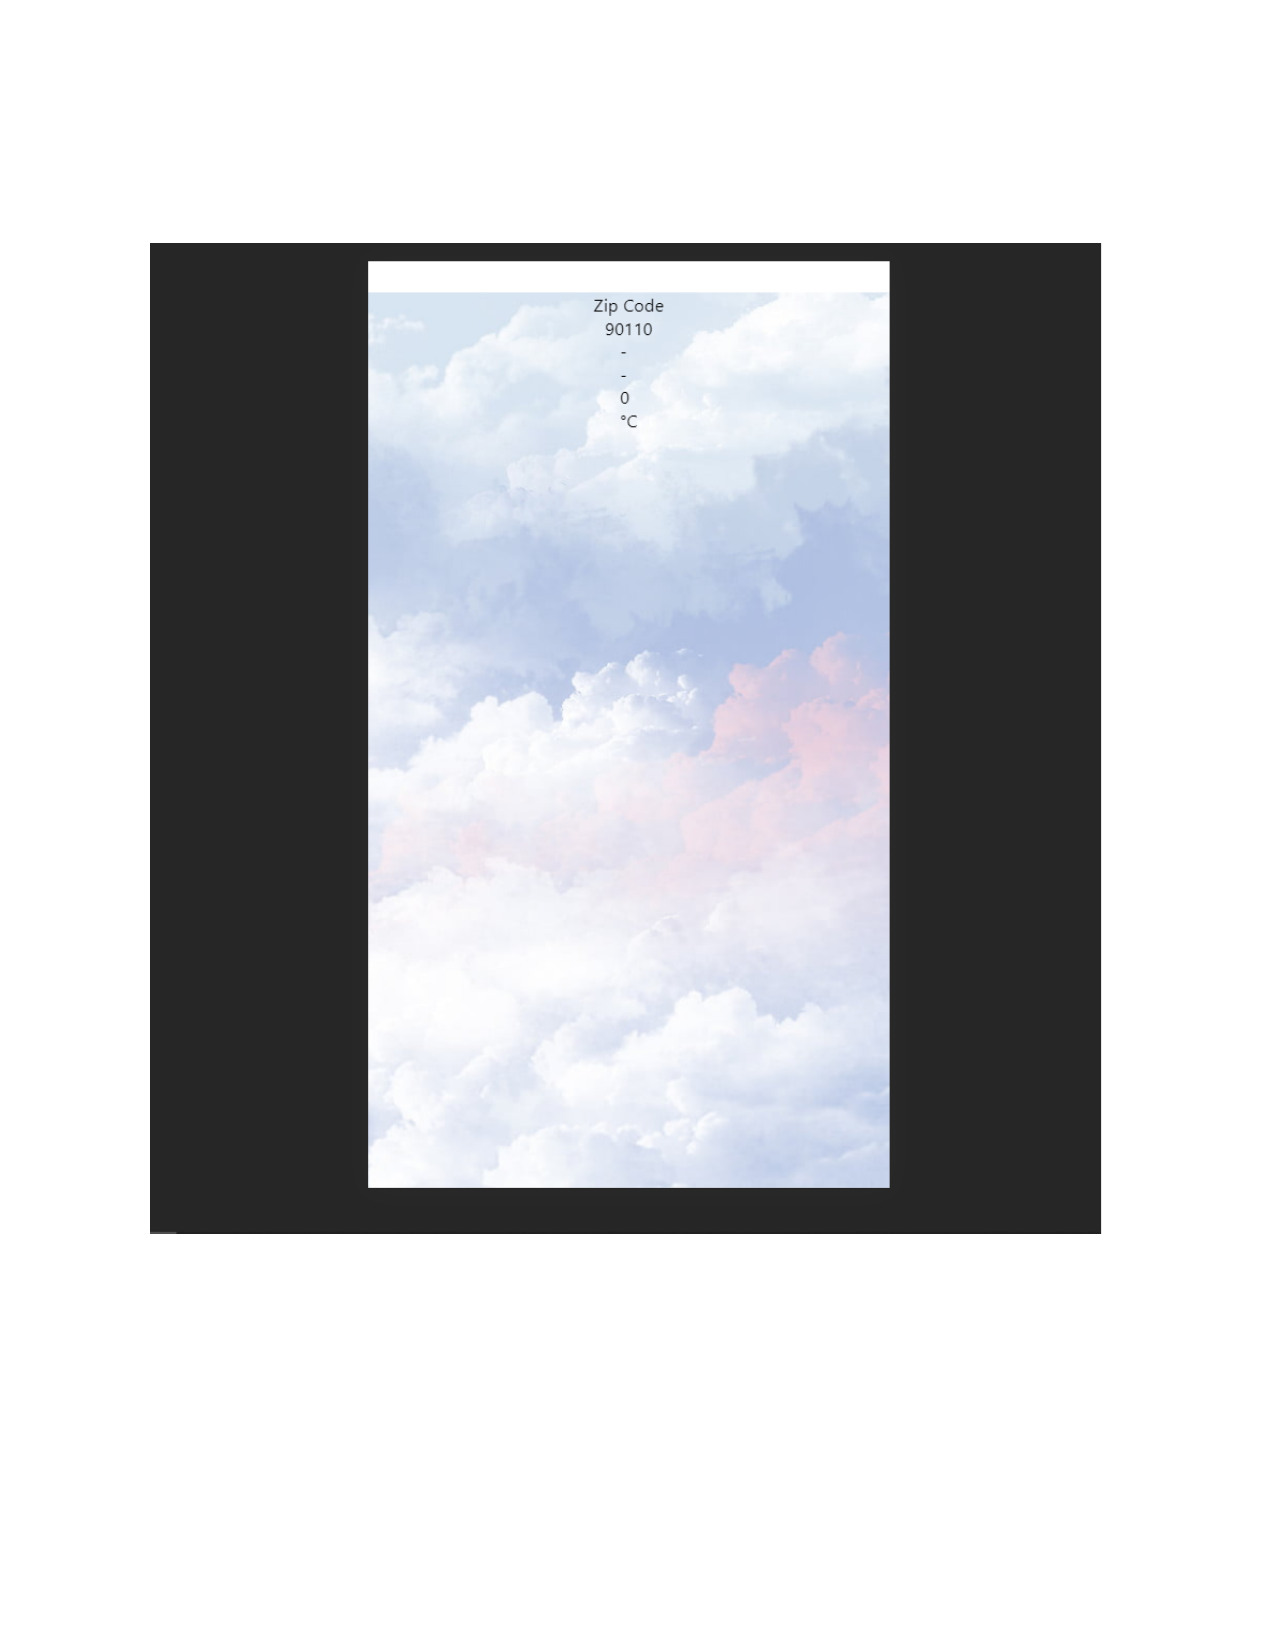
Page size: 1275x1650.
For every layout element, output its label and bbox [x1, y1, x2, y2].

picture [150, 243, 1102, 1234]
